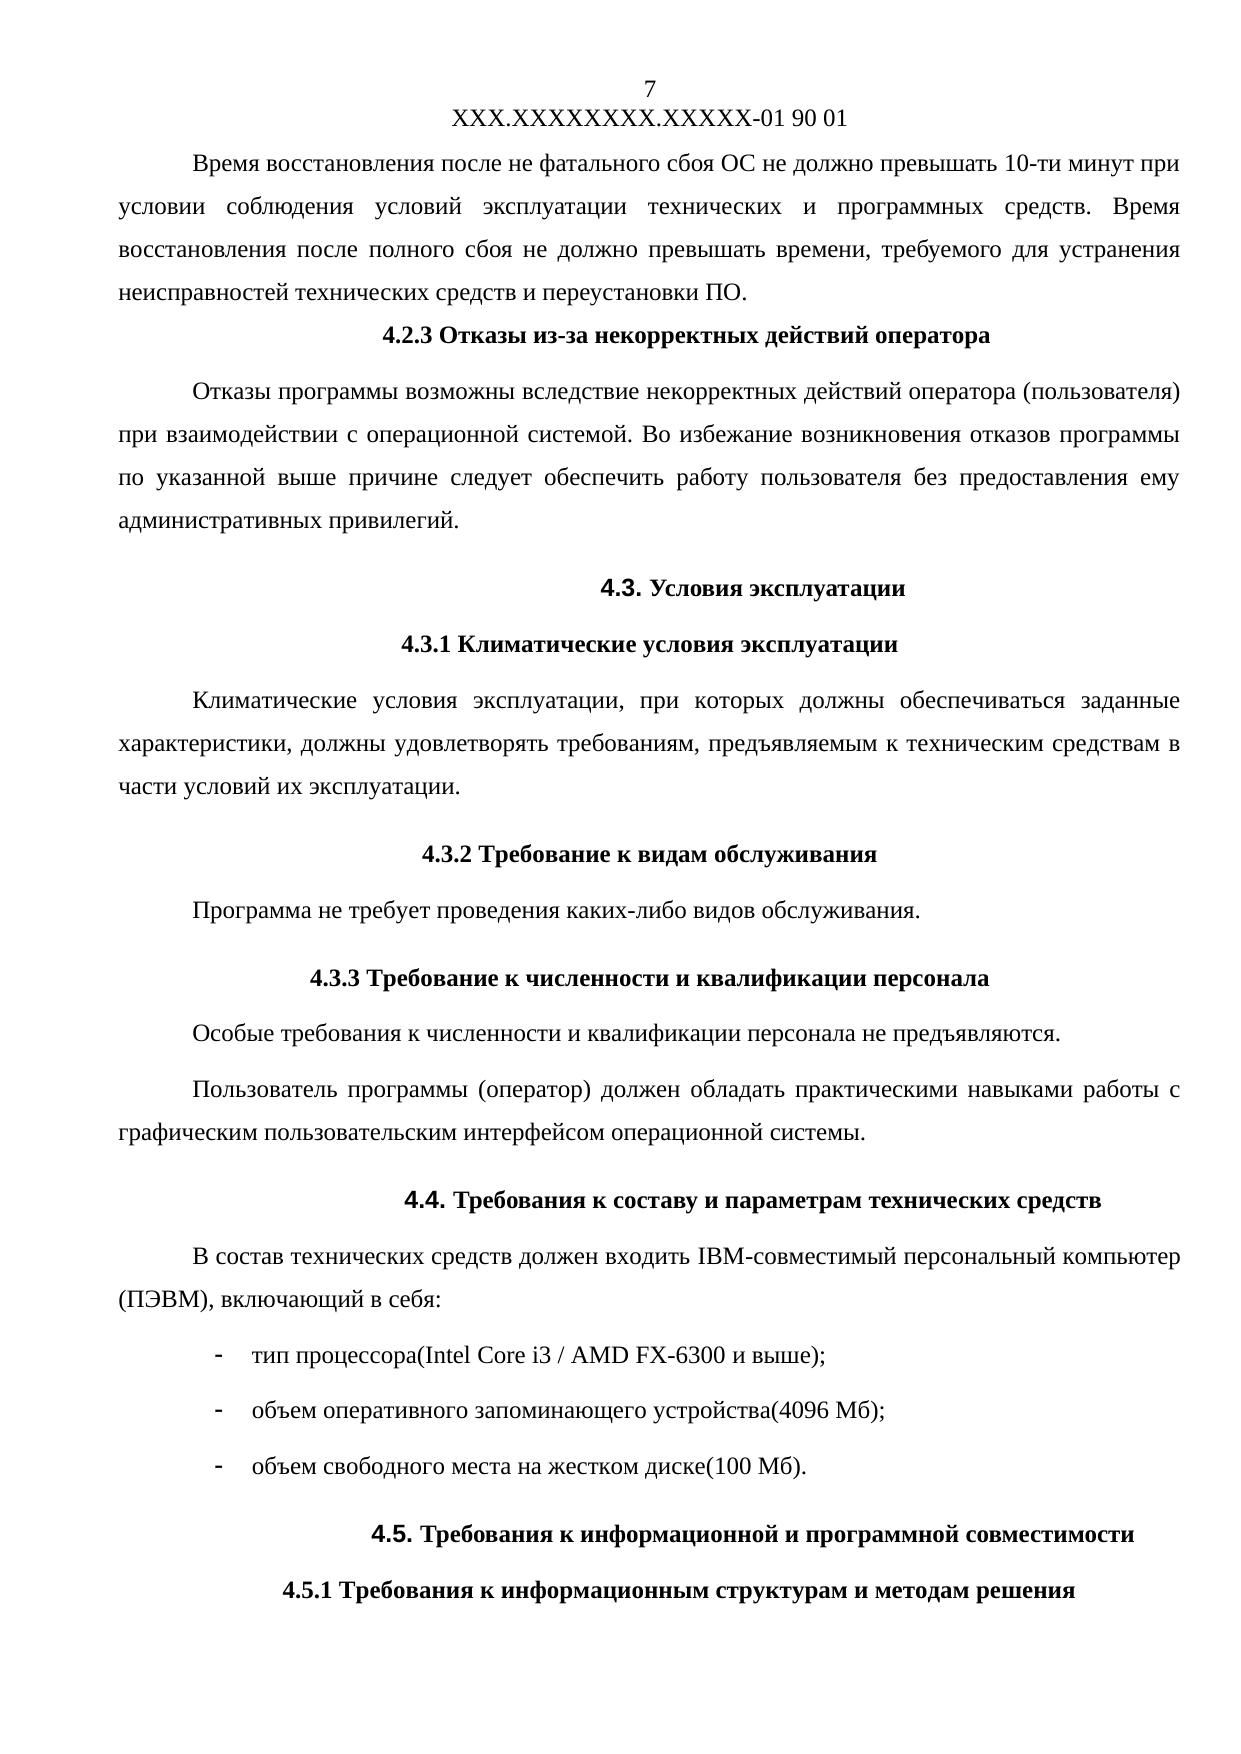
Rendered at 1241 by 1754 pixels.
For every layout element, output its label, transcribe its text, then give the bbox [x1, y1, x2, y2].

text Условия эксплуатации [266, 573, 1181, 602]
text 4.2.3 Отказы из-за некорректных действий оператора [118, 320, 1181, 349]
text 4.3.3 Требование к численности и квалификации персонала [118, 963, 1181, 992]
text Особые требования к численности и квалификации персонала не предъявляются. [118, 1018, 1181, 1047]
text Требования к составу и параметрам технических средств [266, 1185, 1181, 1214]
text Пользователь программы (оператор) должен обладать практическими навыками работы с графическим пользовательским интерфейсом операционной системы. [118, 1074, 1181, 1146]
text Отказы программы возможны вследствие некорректных действий оператора (пользователя) при взаимодействии с операционной системой. Во избежание возникновения отказов программы по указанной выше причине следует обеспечить работу пользователя без предоставления ему административных привилегий. [118, 376, 1181, 534]
text 4.3.2 Требование к видам обслуживания [118, 839, 1181, 868]
text Программа не требует проведения каких-либо видов обслуживания. [118, 895, 1181, 923]
text 4.5.1 Требования к информационным структурам и методам решения [118, 1575, 1181, 1604]
list тип процессора(Intel Core i3 / AMD FX-6300 и выше); [214, 1340, 1181, 1368]
text 4.3.1 Климатические условия эксплуатации [118, 629, 1181, 658]
list объем оперативного запоминающего устройства(4096 Мб); [214, 1395, 1181, 1424]
list объем свободного места на жестком диске(100 Мб). [214, 1451, 1181, 1480]
text Требования к информационной и программной совместимости [266, 1519, 1181, 1548]
text Климатические условия эксплуатации, при которых должны обеспечиваться заданные характеристики, должны удовлетворять требованиям, предъявляемым к техническим средствам в части условий их эксплуатации. [118, 685, 1181, 800]
text В состав технических средств должен входить IBM-совместимый персональный компьютер (ПЭВМ), включающий в себя: [118, 1241, 1181, 1313]
text Время восстановления после не фатального сбоя ОС не должно превышать 10-ти минут при условии соблюдения условий эксплуатации технических и программных средств. Время восстановления после полного сбоя не должно превышать времени, требуемого для устранения неисправностей технических средств и переустановки ПО. [118, 148, 1181, 306]
